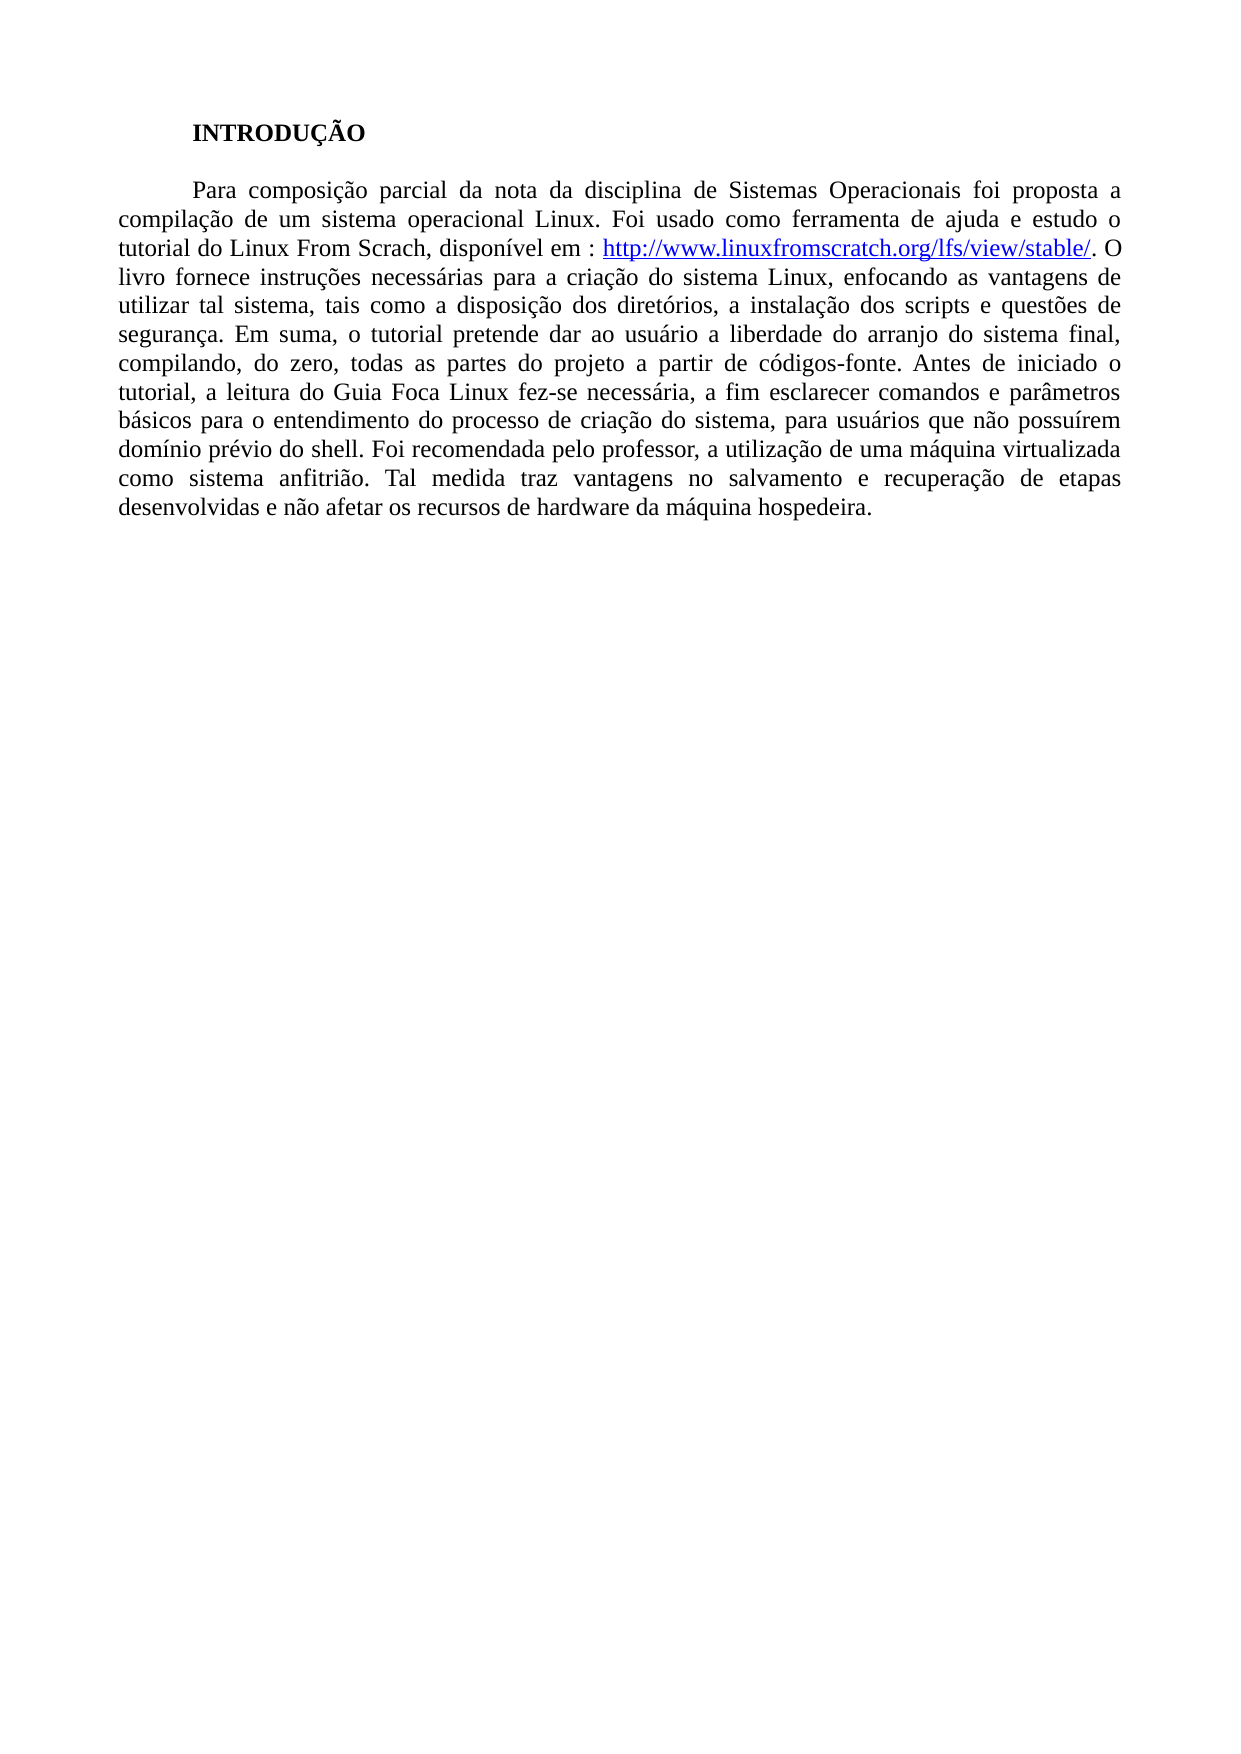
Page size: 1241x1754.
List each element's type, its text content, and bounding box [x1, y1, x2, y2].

text INTRODUÇÃO [118, 118, 1122, 147]
text Para composição parcial da nota da disciplina de Sistemas Operacionais foi proposta a compilação de um sistema operacional Linux. Foi usado como ferramenta de ajuda e estudo o tutorial do Linux From Scrach, disponível em : http://www.linuxfromscratch.org/lfs/view/stable/. O livro fornece instruções necessárias para a criação do sistema Linux, enfocando as vantagens de utilizar tal sistema, tais como a disposição dos diretórios, a instalação dos scripts e questões de segurança. Em suma, o tutorial pretende dar ao usuário a liberdade do arranjo do sistema final, compilando, do zero, todas as partes do projeto a partir de códigos-fonte. Antes de iniciado o tutorial, a leitura do Guia Foca Linux fez-se necessária, a fim esclarecer comandos e parâmetros básicos para o entendimento do processo de criação do sistema, para usuários que não possuírem domínio prévio do shell. Foi recomendada pelo professor, a utilização de uma máquina virtualizada como sistema anfitrião. Tal medida traz vantagens no salvamento e recuperação de etapas desenvolvidas e não afetar os recursos de hardware da máquina hospedeira. [118, 176, 1122, 521]
